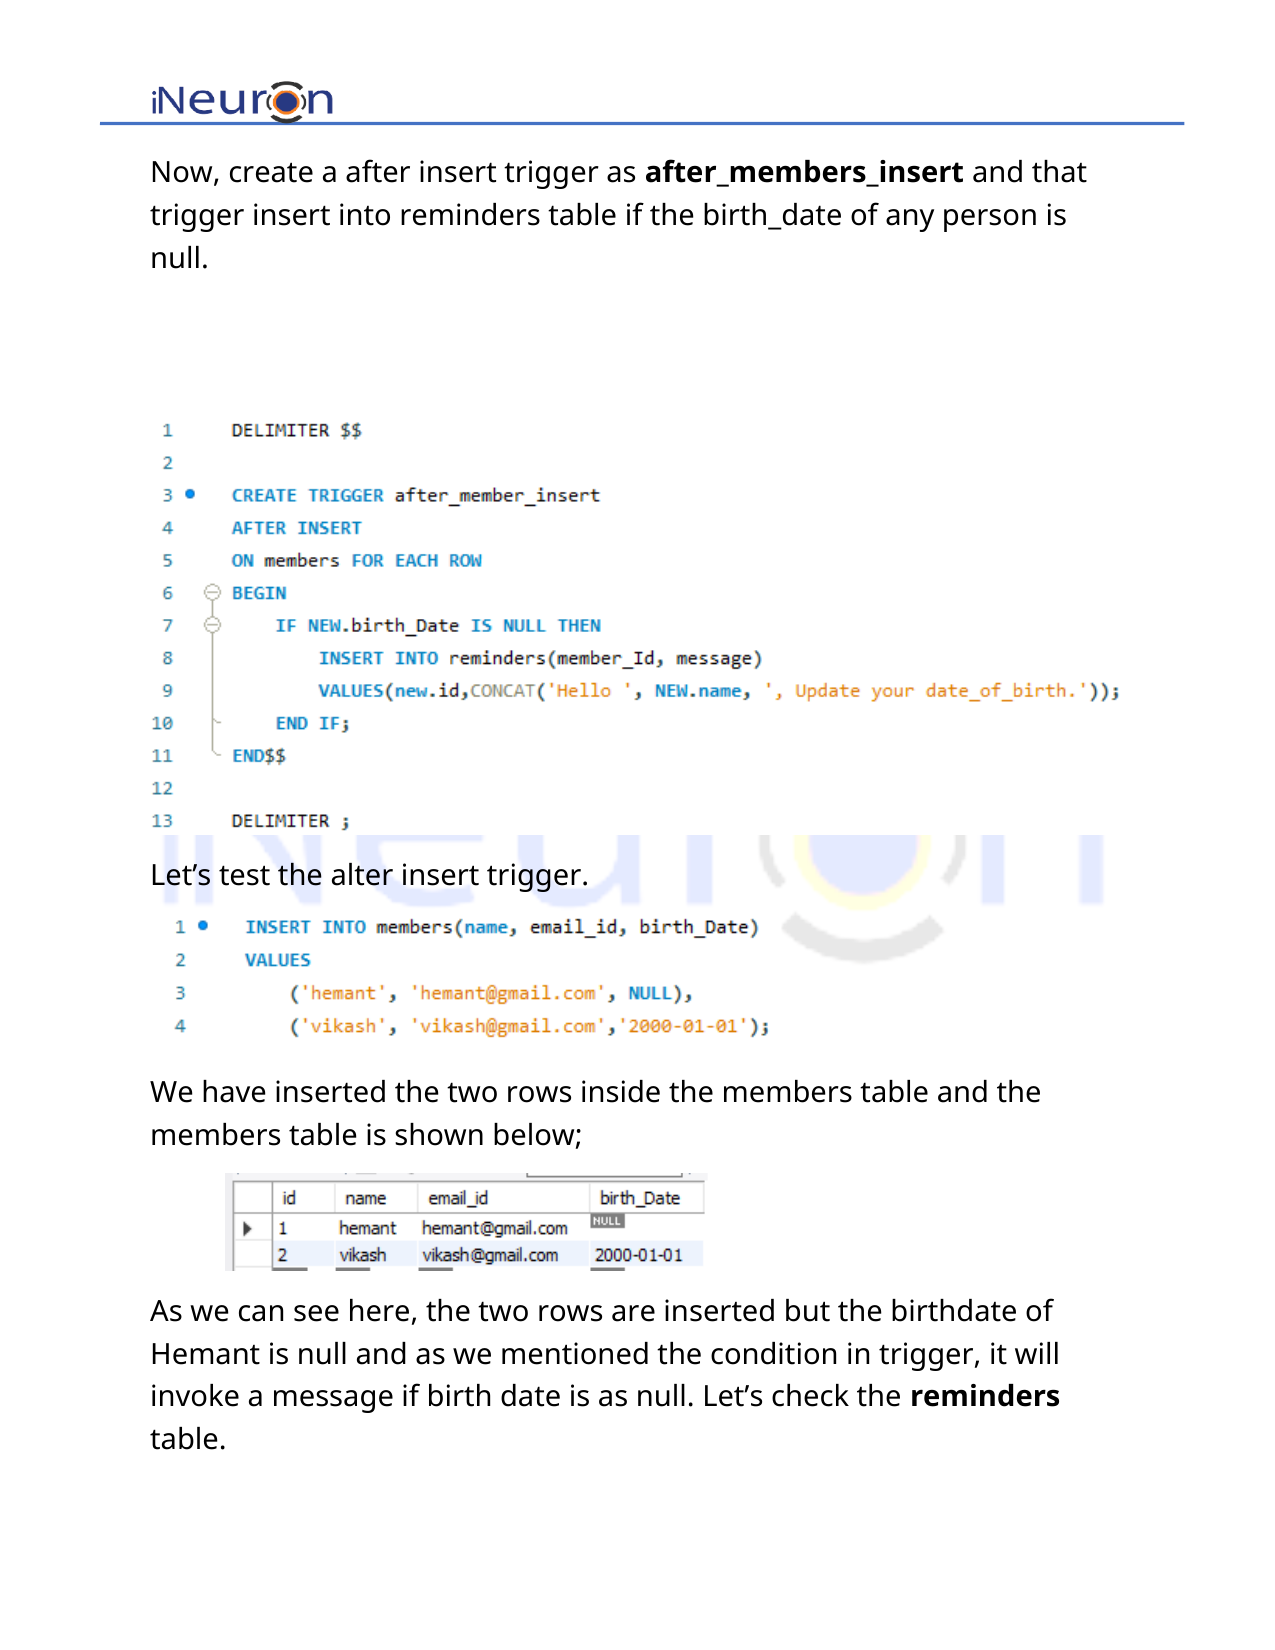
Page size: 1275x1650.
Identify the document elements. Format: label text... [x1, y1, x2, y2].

picture [150, 75, 335, 124]
text We have inserted the two rows inside the members table and the members table is shown below; [150, 1071, 1125, 1154]
picture [225, 1173, 708, 1271]
picture [150, 415, 1125, 835]
picture [150, 913, 782, 1053]
text Now, create a after insert trigger as after_members_insert and that trigger insert into reminders table if the birth_date of any person is null. [150, 151, 1125, 277]
text Let’s test the alter insert trigger. [150, 854, 1125, 893]
text As we can see here, the two rows are inserted but the birthdate of Hemant is null and as we mentioned the condition in trigger, it will invoke a message if birth date is as null. Let’s check the reminders table. [150, 1290, 1125, 1458]
